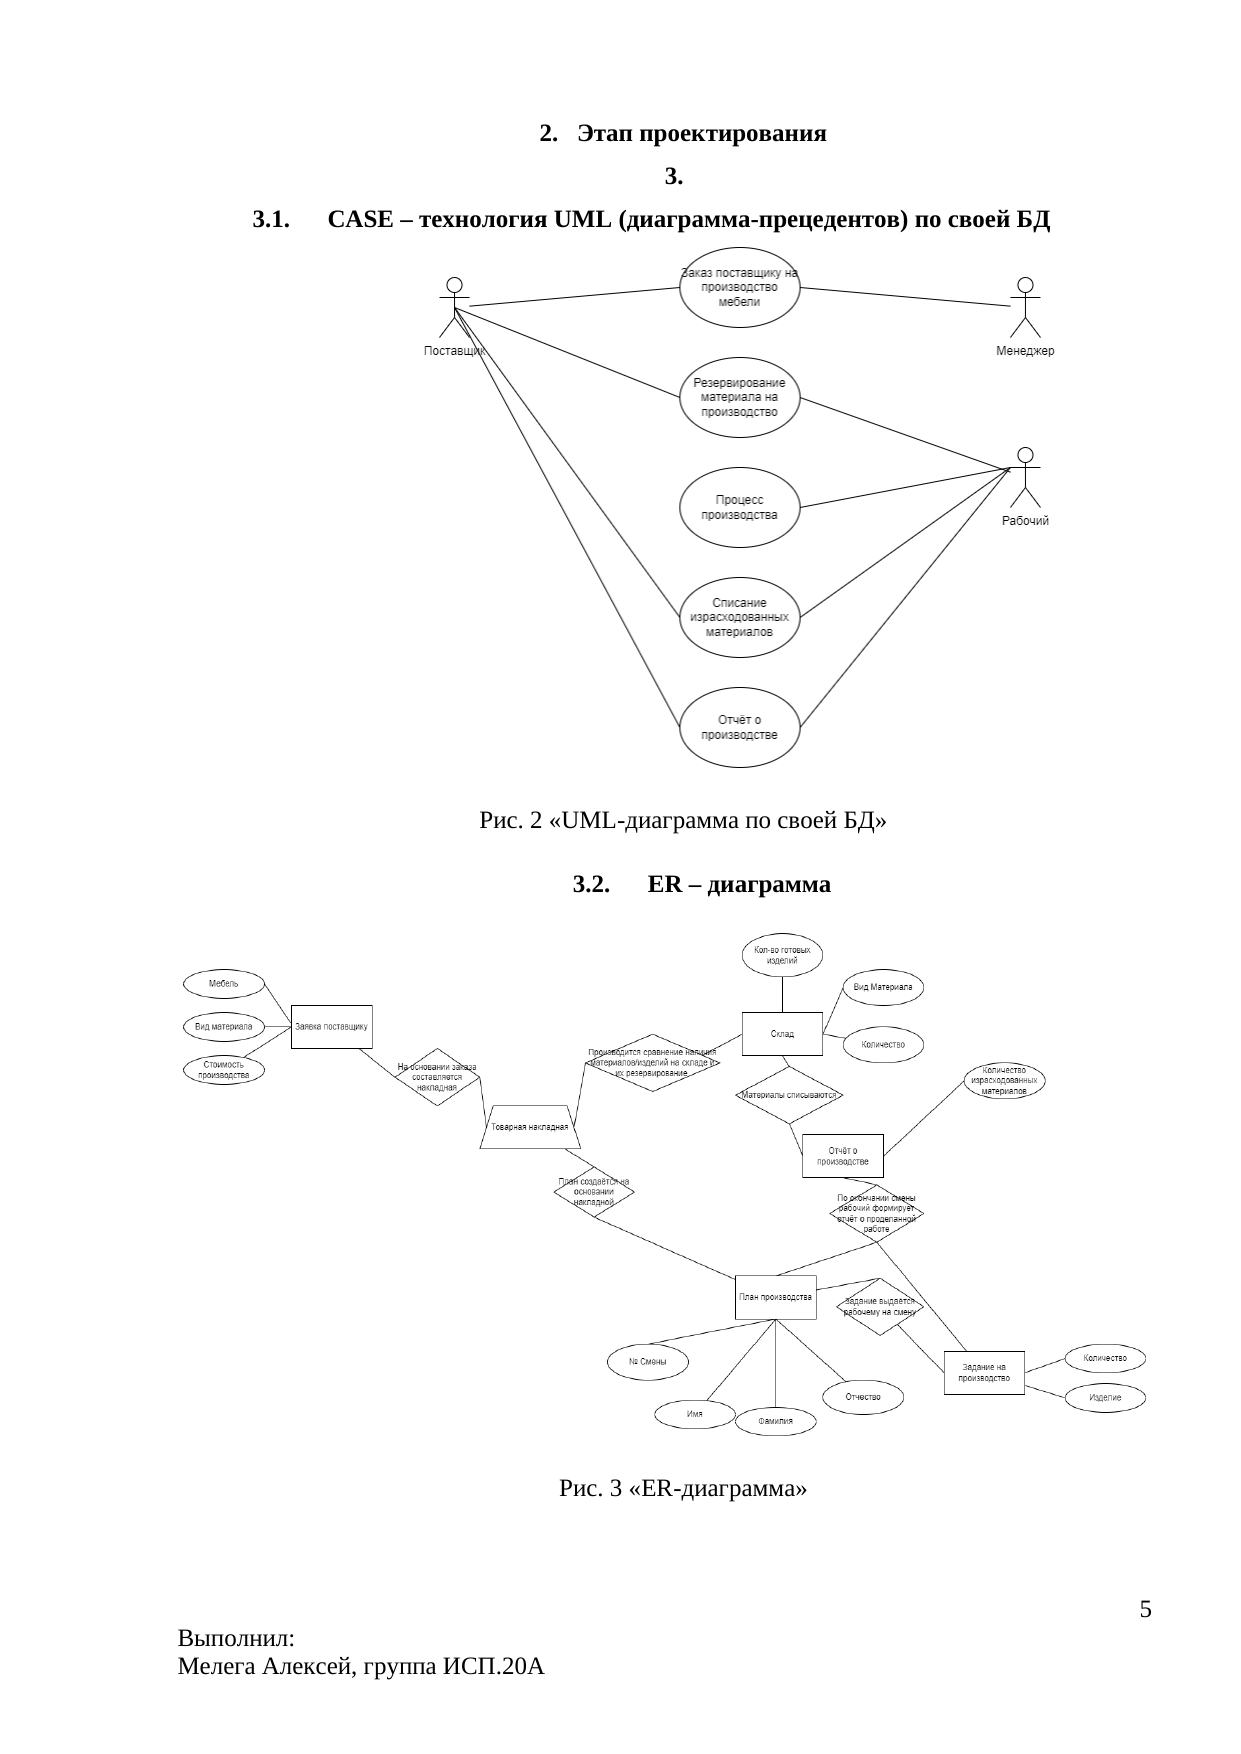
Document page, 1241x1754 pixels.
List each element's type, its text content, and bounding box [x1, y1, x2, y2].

list ER – диаграмма [252, 869, 1152, 898]
text Рис. 2 «UML-диаграмма по своей БД» [215, 805, 1152, 834]
list CASE – технология UML (диаграмма-прецедентов) по своей БД [252, 204, 1152, 233]
list Этап проектирования [215, 118, 1152, 147]
text Рис. 3 «ER-диаграмма» [215, 1473, 1152, 1502]
picture [183, 933, 1146, 1436]
picture [424, 247, 1055, 768]
